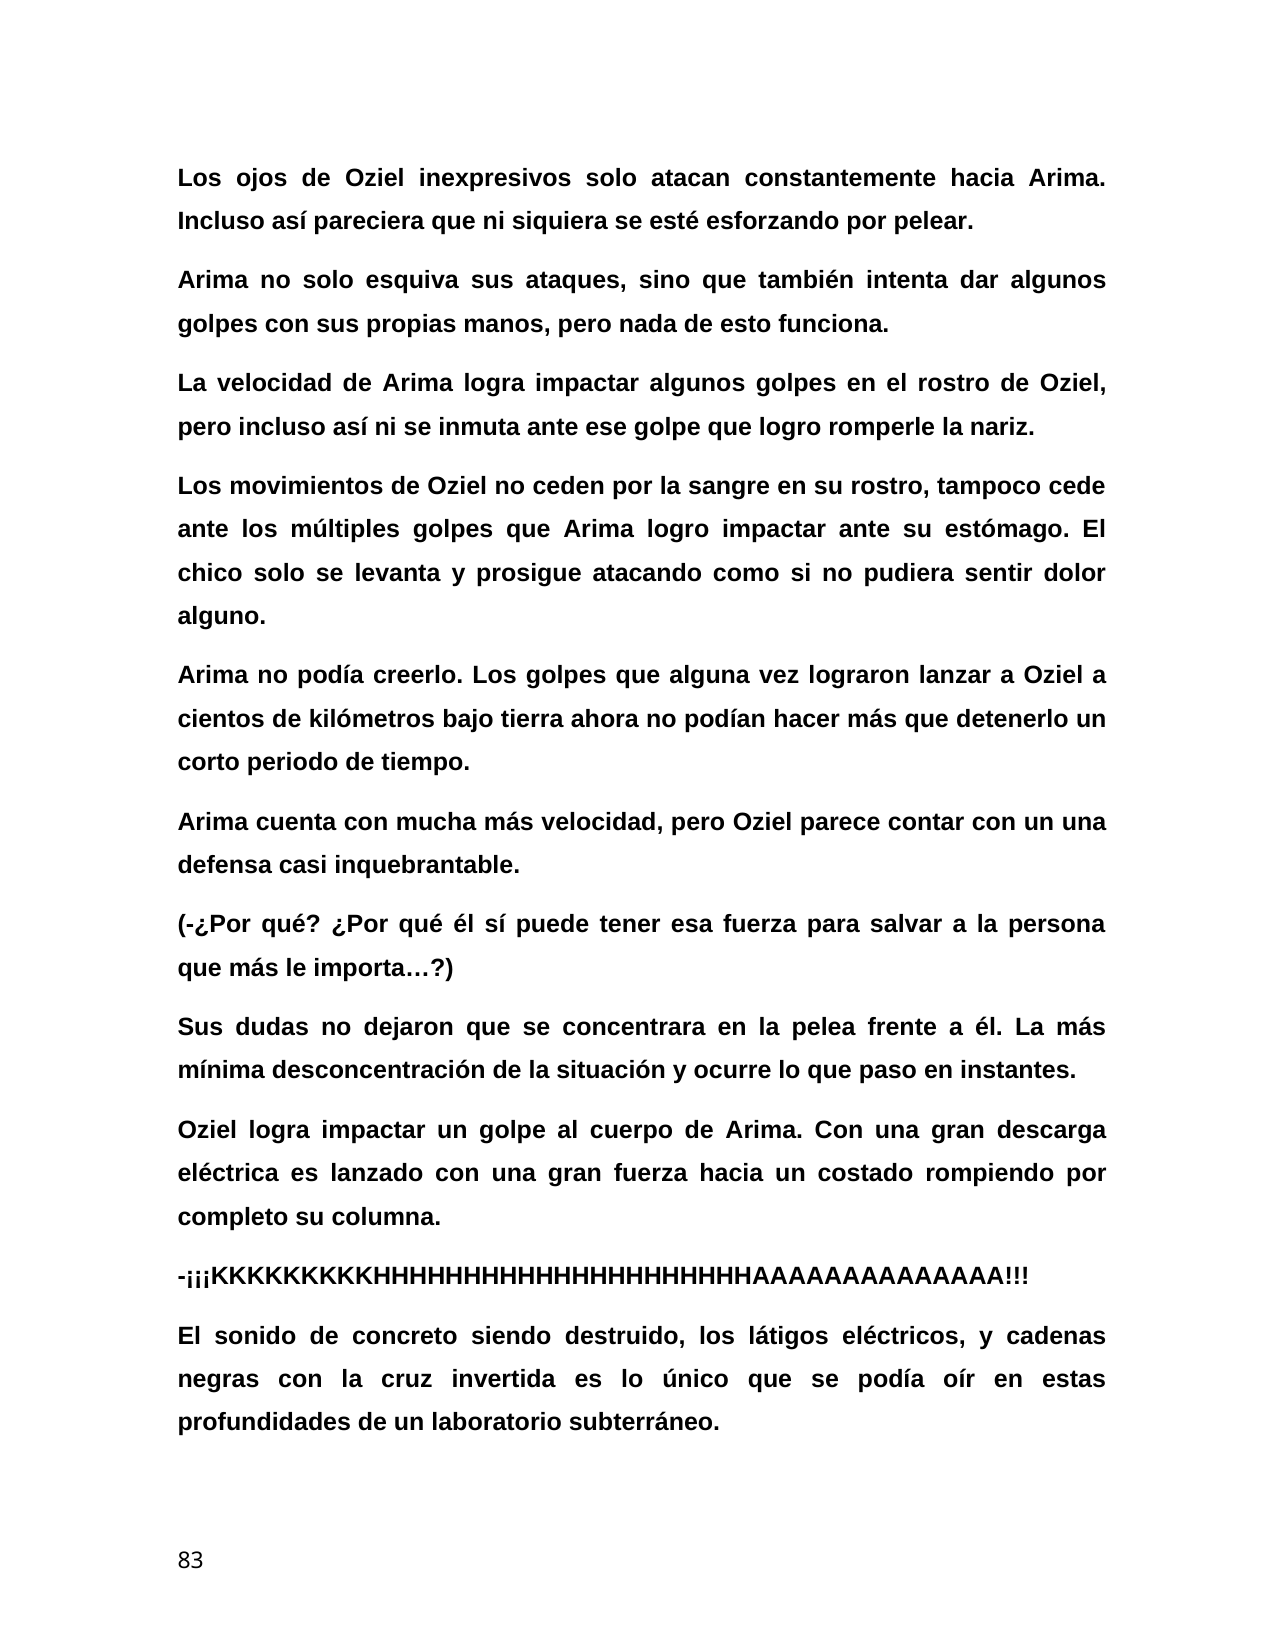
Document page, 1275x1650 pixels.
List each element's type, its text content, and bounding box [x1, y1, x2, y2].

text La velocidad de Arima logra impactar algunos golpes en el rostro de Oziel, pero incluso así ni se inmuta ante ese golpe que logro romperle la nariz. [177, 368, 1107, 440]
text Los ojos de Oziel inexpresivos solo atacan constantemente hacia Arima. Incluso así pareciera que ni siquiera se esté esforzando por pelear. [177, 162, 1107, 234]
text Arima no podía creerlo. Los golpes que alguna vez lograron lanzar a Oziel a cientos de kilómetros bajo tierra ahora no podían hacer más que detenerlo un corto periodo de tiempo. [177, 660, 1107, 775]
text Arima no solo esquiva sus ataques, sino que también intenta dar algunos golpes con sus propias manos, pero nada de esto funciona. [177, 265, 1107, 337]
text Sus dudas no dejaron que se concentrara en la pelea frente a él. La más mínima desconcentración de la situación y ocurre lo que paso en instantes. [177, 1012, 1107, 1084]
text Arima cuenta con mucha más velocidad, pero Oziel parece contar con un una defensa casi inquebrantable. [177, 806, 1107, 878]
text -¡¡¡KKKKKKKKKHHHHHHHHHHHHHHHHHHHHHAAAAAAAAAAAAAA!!! [177, 1261, 1107, 1290]
text Los movimientos de Oziel no ceden por la sangre en su rostro, tampoco cede ante los múltiples golpes que Arima logro impactar ante su estómago. El chico solo se levanta y prosigue atacando como si no pudiera sentir dolor alguno. [177, 471, 1107, 629]
text (-¿Por qué? ¿Por qué él sí puede tener esa fuerza para salvar a la persona que más le importa…?) [177, 909, 1107, 981]
